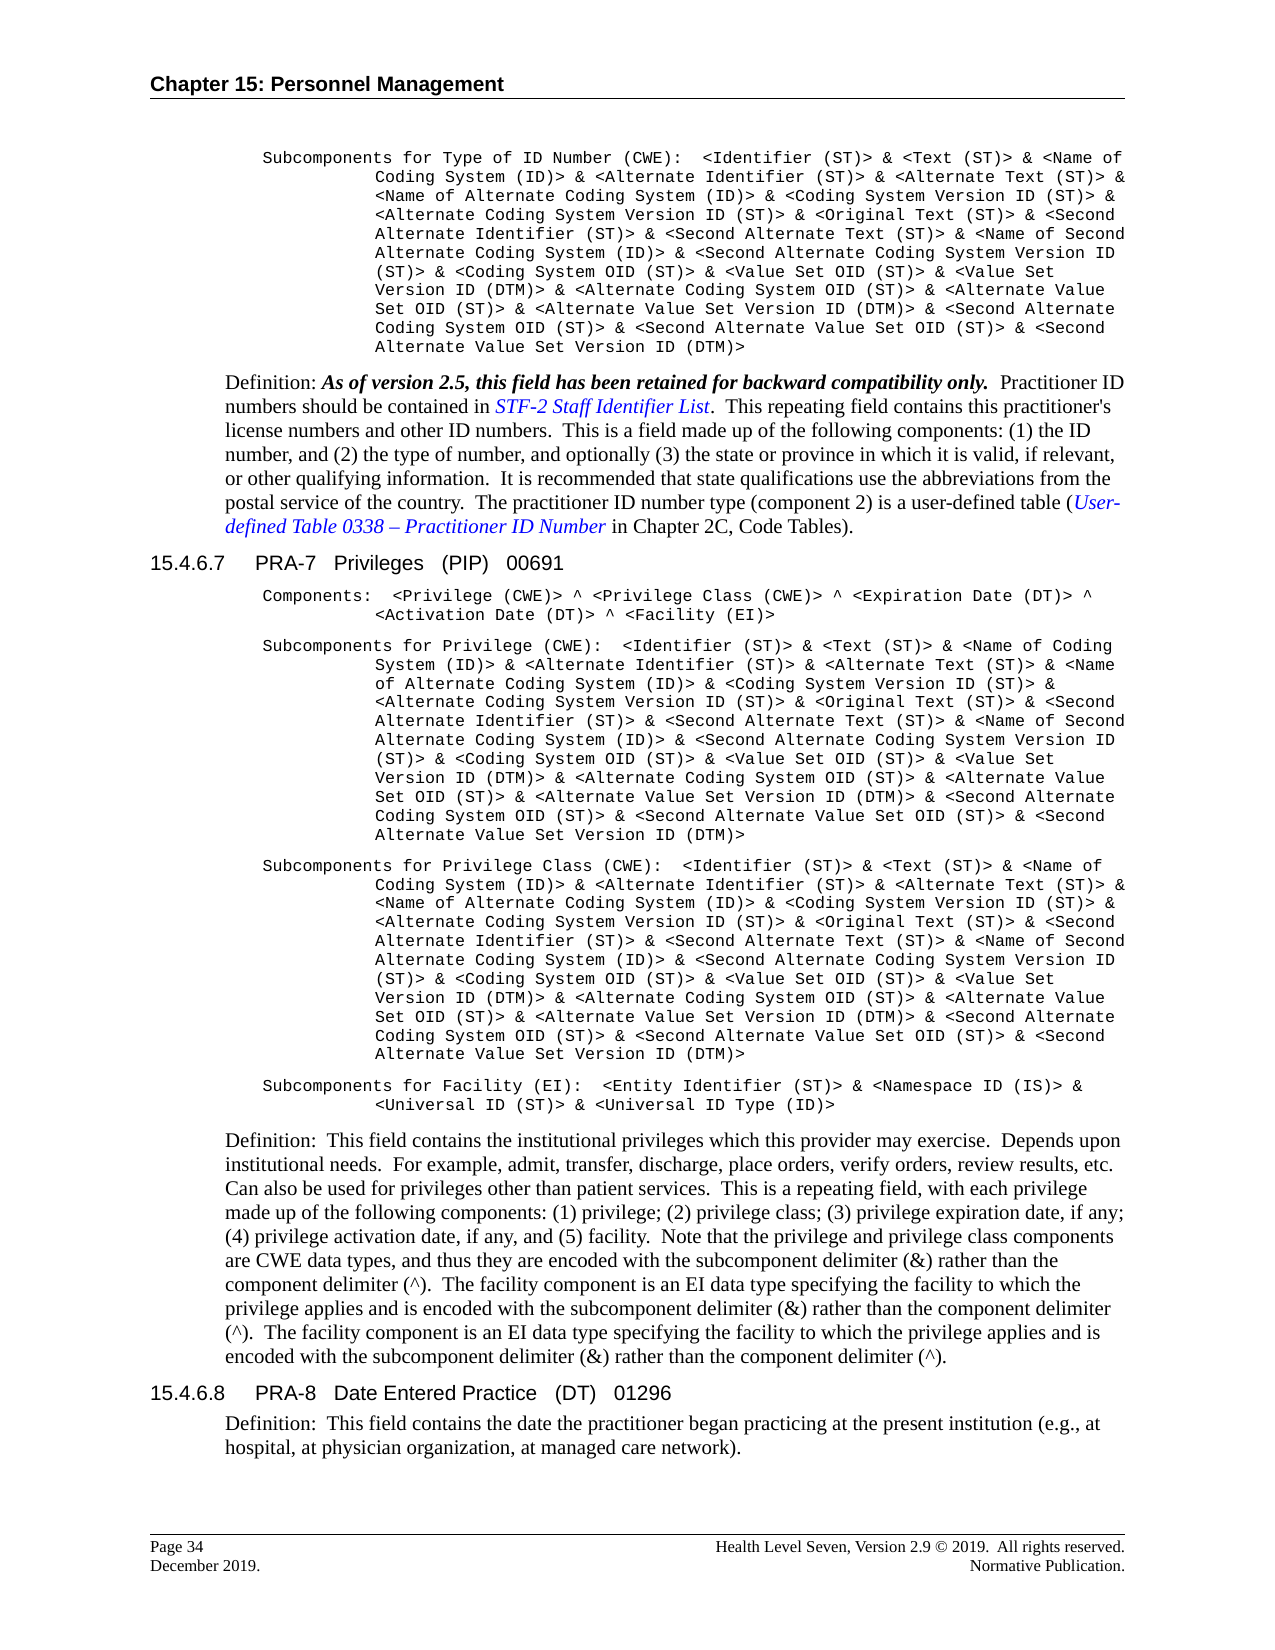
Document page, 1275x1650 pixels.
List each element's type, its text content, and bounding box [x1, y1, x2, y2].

subtitle PRA-7 Privileges (PIP) 00691 [150, 551, 1125, 575]
text Definition: As of version 2.5, this field has been retained for backward compatibility only. Practitioner ID numbers should be contained in STF-2 Staff Identifier List. This repeating field contains this practitioner's license numbers and other ID numbers. This is a field made up of the following components: (1) the ID number, and (2) the type of number, and optionally (3) the state or province in which it is valid, if relevant, or other qualifying information. It is recommended that state qualifications use the abbreviations from the postal service of the country. The practitioner ID number type (component 2) is a user-defined table (User-defined Table 0338 – Practitioner ID Number in Chapter 2C, Code Tables). [225, 370, 1125, 538]
text Components: <Privilege (CWE)> ^ <Privilege Class (CWE)> ^ <Expiration Date (DT)> ^ <Activation Date (DT)> ^ <Facility (EI)> [262, 587, 1125, 625]
text Subcomponents for Type of ID Number (CWE): <Identifier (ST)> & <Text (ST)> & <Name of Coding System (ID)> & <Alternate Identifier (ST)> & <Alternate Text (ST)> & <Name of Alternate Coding System (ID)> & <Coding System Version ID (ST)> & <Alternate Coding System Version ID (ST)> & <Original Text (ST)> & <Second Alternate Identifier (ST)> & <Second Alternate Text (ST)> & <Name of Second Alternate Coding System (ID)> & <Second Alternate Coding System Version ID (ST)> & <Coding System OID (ST)> & <Value Set OID (ST)> & <Value Set Version ID (DTM)> & <Alternate Coding System OID (ST)> & <Alternate Value Set OID (ST)> & <Alternate Value Set Version ID (DTM)> & <Second Alternate Coding System OID (ST)> & <Second Alternate Value Set OID (ST)> & <Second Alternate Value Set Version ID (DTM)> [262, 150, 1125, 357]
text Definition: This field contains the institutional privileges which this provider may exercise. Depends upon institutional needs. For example, admit, transfer, discharge, place orders, verify orders, review results, etc. Can also be used for privileges other than patient services. This is a repeating field, with each privilege made up of the following components: (1) privilege; (2) privilege class; (3) privilege expiration date, if any; (4) privilege activation date, if any, and (5) facility. Note that the privilege and privilege class components are CWE data types, and thus they are encoded with the subcomponent delimiter (&) rather than the component delimiter (^). The facility component is an EI data type specifying the facility to which the privilege applies and is encoded with the subcomponent delimiter (&) rather than the component delimiter (^). The facility component is an EI data type specifying the facility to which the privilege applies and is encoded with the subcomponent delimiter (&) rather than the component delimiter (^). [225, 1127, 1125, 1368]
text Definition: This field contains the date the practitioner began practicing at the present institution (e.g., at hospital, at physician organization, at managed care network). [225, 1411, 1125, 1459]
subtitle PRA-8 Date Entered Practice (DT) 01296 [150, 1381, 1125, 1404]
text Subcomponents for Facility (EI): <Entity Identifier (ST)> & <Namespace ID (IS)> & <Universal ID (ST)> & <Universal ID Type (ID)> [262, 1077, 1125, 1115]
text Subcomponents for Privilege (CWE): <Identifier (ST)> & <Text (ST)> & <Name of Coding System (ID)> & <Alternate Identifier (ST)> & <Alternate Text (ST)> & <Name of Alternate Coding System (ID)> & <Coding System Version ID (ST)> & <Alternate Coding System Version ID (ST)> & <Original Text (ST)> & <Second Alternate Identifier (ST)> & <Second Alternate Text (ST)> & <Name of Second Alternate Coding System (ID)> & <Second Alternate Coding System Version ID (ST)> & <Coding System OID (ST)> & <Value Set OID (ST)> & <Value Set Version ID (DTM)> & <Alternate Coding System OID (ST)> & <Alternate Value Set OID (ST)> & <Alternate Value Set Version ID (DTM)> & <Second Alternate Coding System OID (ST)> & <Second Alternate Value Set OID (ST)> & <Second Alternate Value Set Version ID (DTM)> [262, 637, 1125, 845]
text Subcomponents for Privilege Class (CWE): <Identifier (ST)> & <Text (ST)> & <Name of Coding System (ID)> & <Alternate Identifier (ST)> & <Alternate Text (ST)> & <Name of Alternate Coding System (ID)> & <Coding System Version ID (ST)> & <Alternate Coding System Version ID (ST)> & <Original Text (ST)> & <Second Alternate Identifier (ST)> & <Second Alternate Text (ST)> & <Name of Second Alternate Coding System (ID)> & <Second Alternate Coding System Version ID (ST)> & <Coding System OID (ST)> & <Value Set OID (ST)> & <Value Set Version ID (DTM)> & <Alternate Coding System OID (ST)> & <Alternate Value Set OID (ST)> & <Alternate Value Set Version ID (DTM)> & <Second Alternate Coding System OID (ST)> & <Second Alternate Value Set OID (ST)> & <Second Alternate Value Set Version ID (DTM)> [262, 857, 1125, 1065]
